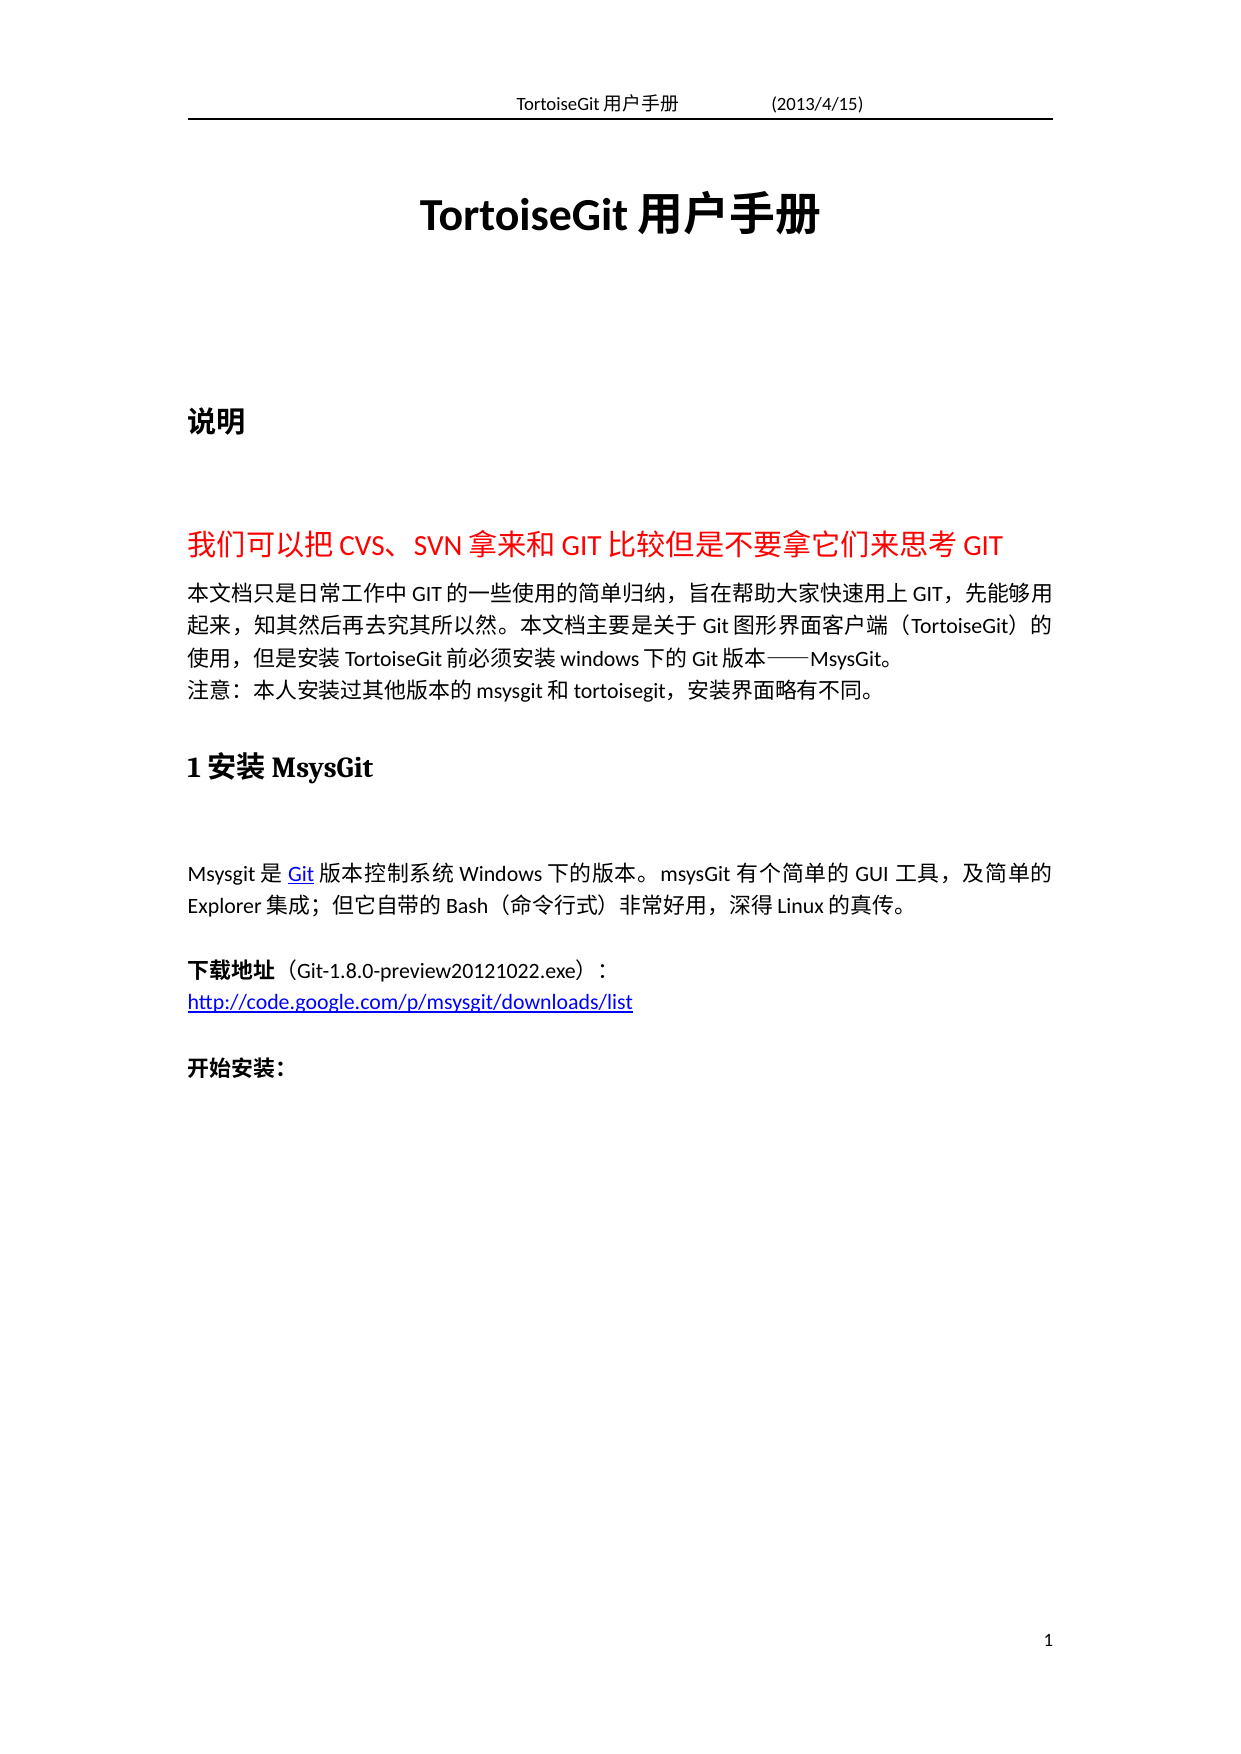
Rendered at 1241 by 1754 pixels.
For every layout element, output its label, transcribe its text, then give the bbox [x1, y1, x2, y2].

text Msysgit是 Git 版本控制系统Windows下的版本。msysGit 有个简单的 GUI 工具，及简单的 Explorer 集成；但它自带的Bash（命令行式）非常好用，深得Linux 的真传。 [187, 855, 1053, 920]
subtitle TortoiseGit用户手册 [187, 162, 1053, 259]
text http://code.google.com/p/msysgit/downloads/list [187, 985, 1053, 1018]
text 开始安装： [187, 1050, 1053, 1083]
text 我们可以把CVS、SVN拿来和GIT比较但是不要拿它们来思考GIT [187, 510, 1053, 575]
subtitle 说明 [187, 387, 1053, 452]
text 下载地址（Git-1.8.0-preview20121022.exe）： [187, 953, 1053, 985]
subtitle 1 安装MsysGit [187, 732, 1053, 797]
text 本文档只是日常工作中GIT的一些使用的简单归纳，旨在帮助大家快速用上GIT，先能够用起来，知其然后再去究其所以然。本文档主要是关于Git图形界面客户端（TortoiseGit）的使用，但是安装TortoiseGit前必须安装windows下的Git版本——MsysGit。 [187, 575, 1053, 673]
text 注意：本人安装过其他版本的msysgit和tortoisegit，安装界面略有不同。 [187, 673, 1053, 705]
